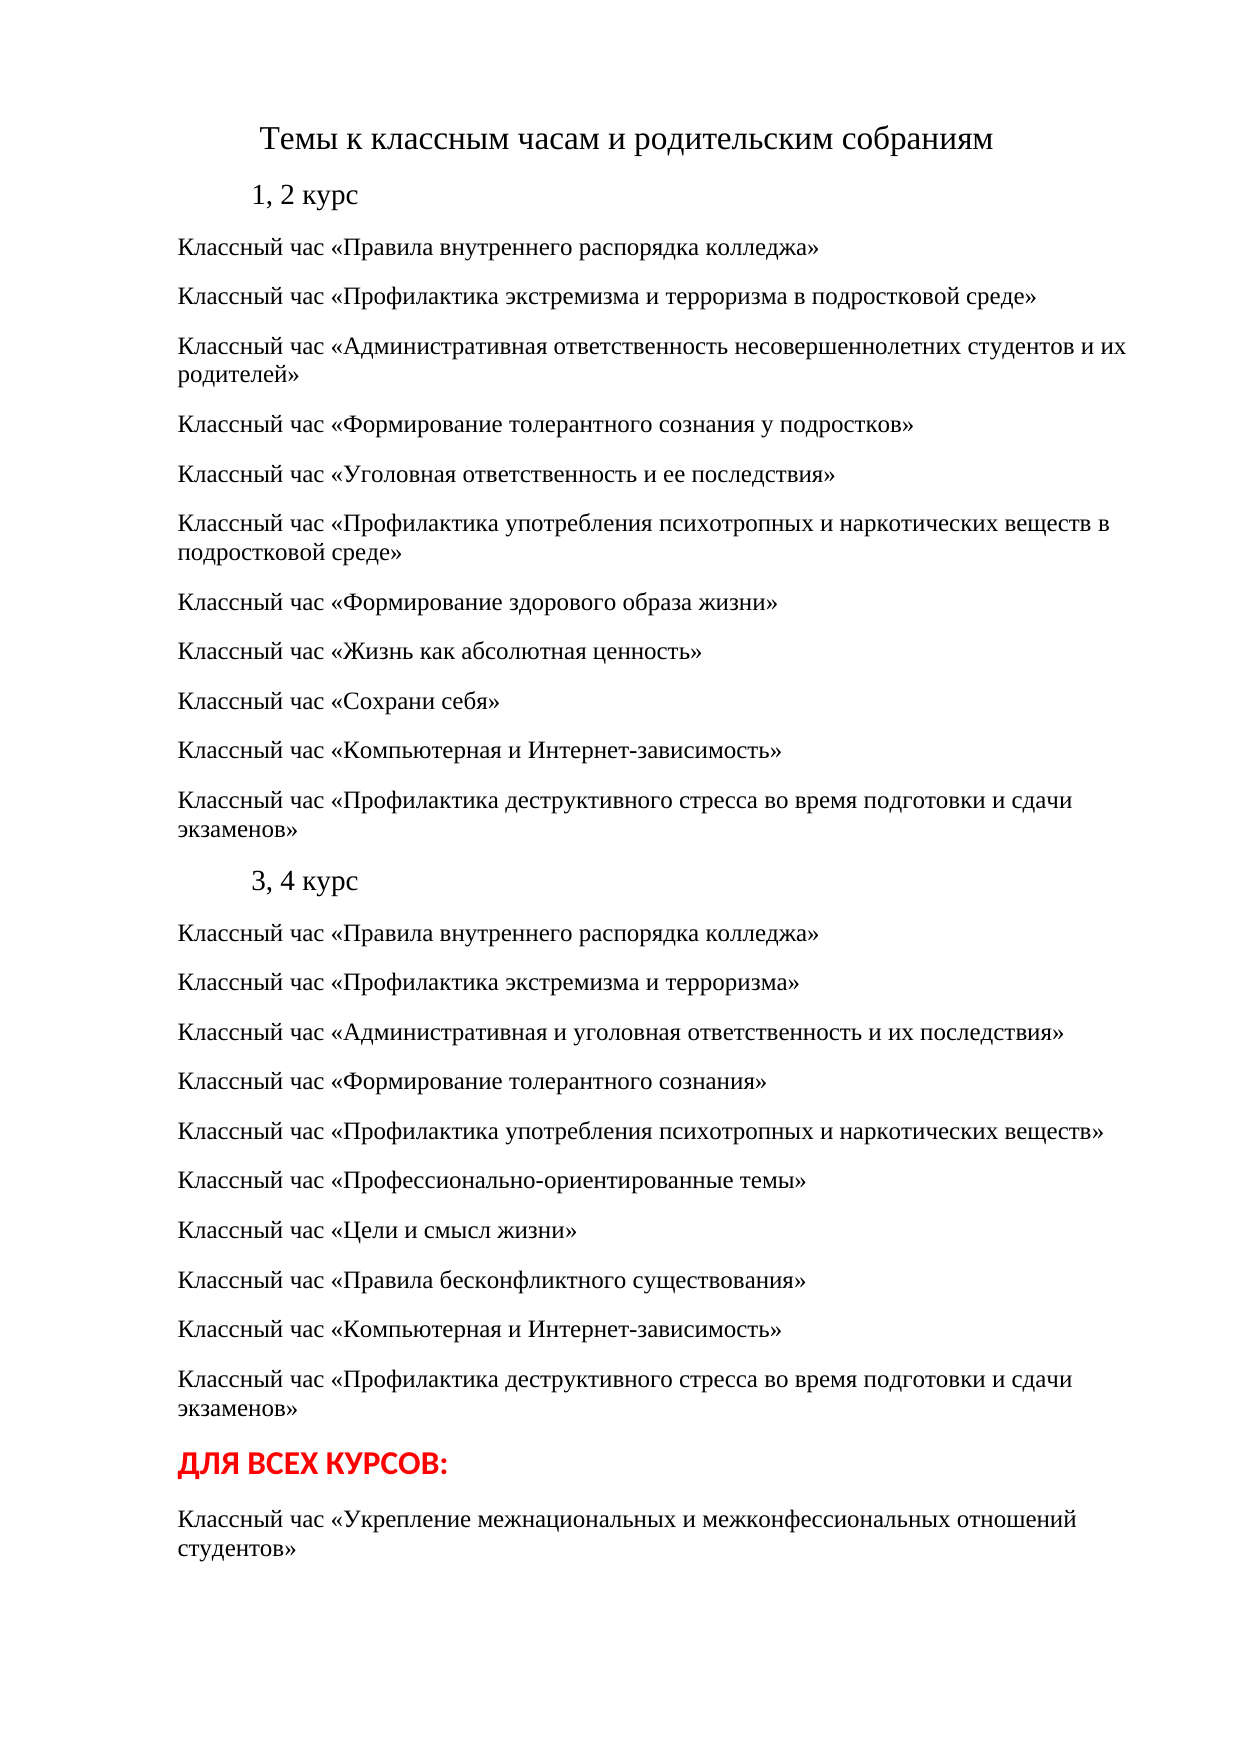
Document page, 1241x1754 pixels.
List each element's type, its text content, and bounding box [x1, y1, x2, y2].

text 1, 2 курс [177, 177, 1152, 211]
text Классный час «Правила внутреннего распорядка колледжа» [177, 918, 1152, 946]
text Классный час «Профилактика употребления психотропных и наркотических веществ в подростковой среде» [177, 508, 1152, 566]
text Классный час «Сохрани себя» [177, 686, 1152, 714]
text Классный час «Профилактика деструктивного стресса во время подготовки и сдачи экзаменов» [177, 785, 1152, 842]
text Классный час «Правила бесконфликтного существования» [177, 1265, 1152, 1293]
text Классный час «Профессионально-ориентированные темы» [177, 1166, 1152, 1194]
text Классный час «Административная ответственность несовершеннолетних студентов и их родителей» [177, 331, 1152, 388]
text Классный час «Формирование толерантного сознания» [177, 1066, 1152, 1095]
text Классный час «Профилактика экстремизма и терроризма» [177, 967, 1152, 996]
text Классный час «Формирование здорового образа жизни» [177, 587, 1152, 615]
text Классный час «Укрепление межнациональных и межконфессиональных отношений студентов» [177, 1504, 1152, 1561]
text Классный час «Правила внутреннего распорядка колледжа» [177, 232, 1152, 260]
text Классный час «Профилактика деструктивного стресса во время подготовки и сдачи экзаменов» [177, 1364, 1152, 1421]
text Классный час «Формирование толерантного сознания у подростков» [177, 409, 1152, 438]
text 3, 4 курс [251, 863, 1152, 897]
text Классный час «Цели и смысл жизни» [177, 1215, 1152, 1244]
text Классный час «Профилактика экстремизма и терроризма в подростковой среде» [177, 281, 1152, 310]
text Классный час «Компьютерная и Интернет-зависимость» [177, 735, 1152, 764]
text Классный час «Административная и уголовная ответственность и их последствия» [177, 1017, 1152, 1046]
text ДЛЯ ВСЕХ КУРСОВ: [177, 1442, 1152, 1483]
text Классный час «Профилактика употребления психотропных и наркотических веществ» [177, 1116, 1152, 1145]
text Классный час «Жизнь как абсолютная ценность» [177, 636, 1152, 665]
text Классный час «Компьютерная и Интернет-зависимость» [177, 1314, 1152, 1343]
text Темы к классным часам и родительским собраниям [177, 118, 1152, 156]
text Классный час «Уголовная ответственность и ее последствия» [177, 459, 1152, 487]
